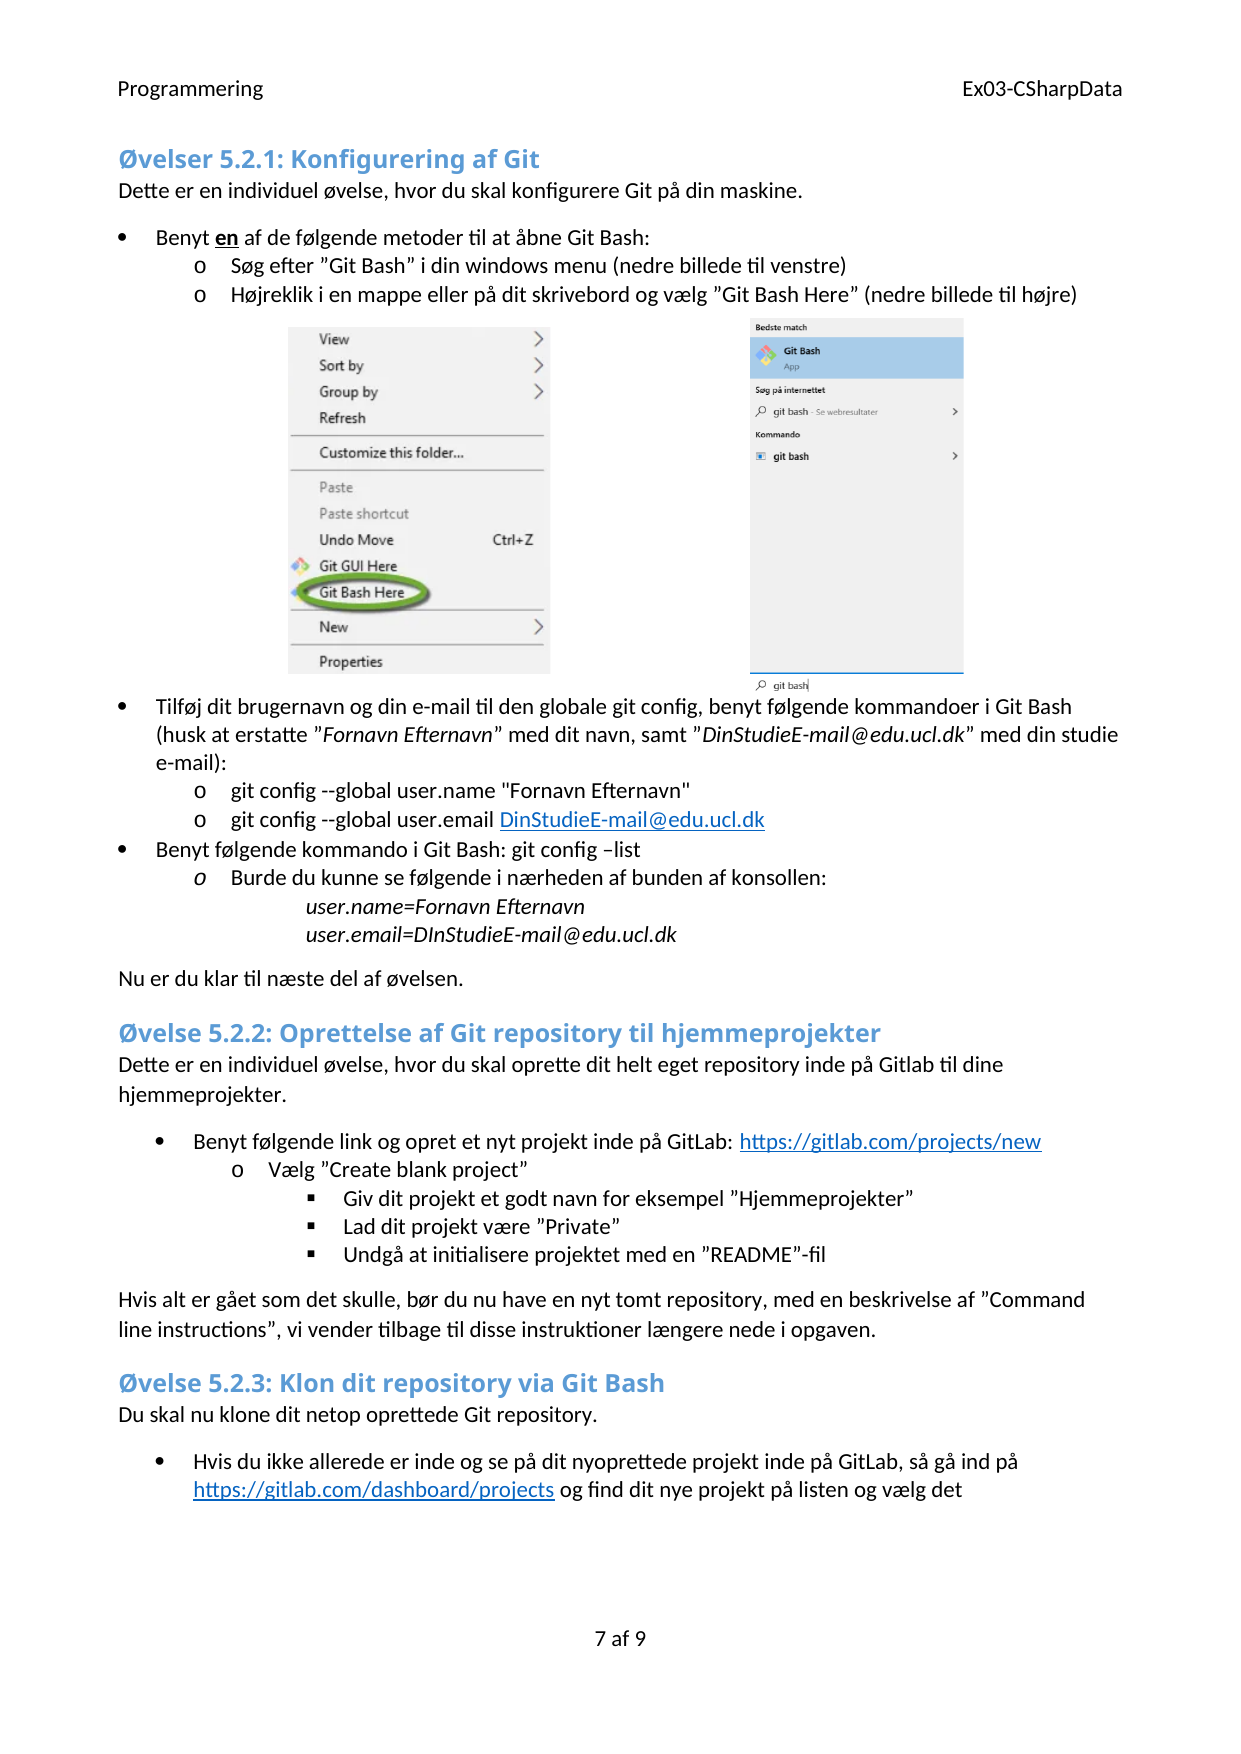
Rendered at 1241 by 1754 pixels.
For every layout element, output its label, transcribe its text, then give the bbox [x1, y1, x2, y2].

text Nu er du klar til næste del af øvelsen. [118, 964, 1122, 993]
text Dette er en individuel øvelse, hvor du skal oprette dit helt eget repository inde på Gitlab til dine hjemmeprojekter. [118, 1050, 1122, 1108]
picture [288, 327, 551, 674]
text Hvis alt er gået som det skulle, bør du nu have en nyt tomt repository, med en beskrivelse af ”Command line instructions”, vi vender tilbage til disse instruktioner længere nede i opgaven. [118, 1285, 1122, 1343]
subtitle Øvelser 5.2.1: Konfigurering af Git [118, 142, 1122, 176]
list user.name=Fornavn Efternavn user.email=DInStudieE-mail@edu.ucl.dk [306, 892, 1122, 948]
list git config --global user.email DinStudieE-mail@edu.ucl.dk [193, 806, 1122, 835]
list git config --global user.name "Fornavn Efternavn" [193, 776, 1122, 806]
text Dette er en individuel øvelse, hvor du skal konfigurere Git på din maskine. [118, 176, 1122, 204]
list Vælg ”Create blank project” [231, 1155, 1122, 1184]
list Søg efter ”Git Bash” i din windows menu (nedre billede til venstre) [193, 251, 1122, 280]
list Lad dit projekt være ”Private” [306, 1212, 1122, 1240]
list Undgå at initialisere projektet med en ”README”-fil [306, 1240, 1122, 1268]
subtitle Øvelse 5.2.3: Klon dit repository via Git Bash [118, 1366, 1122, 1400]
list Burde du kunne se følgende i nærheden af bunden af konsollen: [193, 863, 1122, 892]
list Benyt følgende kommando i Git Bash: git config –list [118, 835, 1122, 863]
list Højreklik i en mappe eller på dit skrivebord og vælg ”Git Bash Here” (nedre billede til højre) [193, 280, 1122, 309]
subtitle Øvelse 5.2.2: Oprettelse af Git repository til hjemmeprojekter [118, 1016, 1122, 1050]
list Hvis du ikke allerede er inde og se på dit nyoprettede projekt inde på GitLab, så gå ind på https://gitlab.com/dashboard/projects og find dit nye projekt på listen og vælg det [156, 1447, 1122, 1503]
text Du skal nu klone dit netop oprettede Git repository. [118, 1400, 1122, 1428]
picture [750, 318, 964, 693]
list Giv dit projekt et godt navn for eksempel ”Hjemmeprojekter” [306, 1184, 1122, 1212]
list Benyt en af de følgende metoder til at åbne Git Bash: [118, 223, 1122, 251]
list Benyt følgende link og opret et nyt projekt inde på GitLab: https://gitlab.com/projects/new [156, 1127, 1122, 1155]
